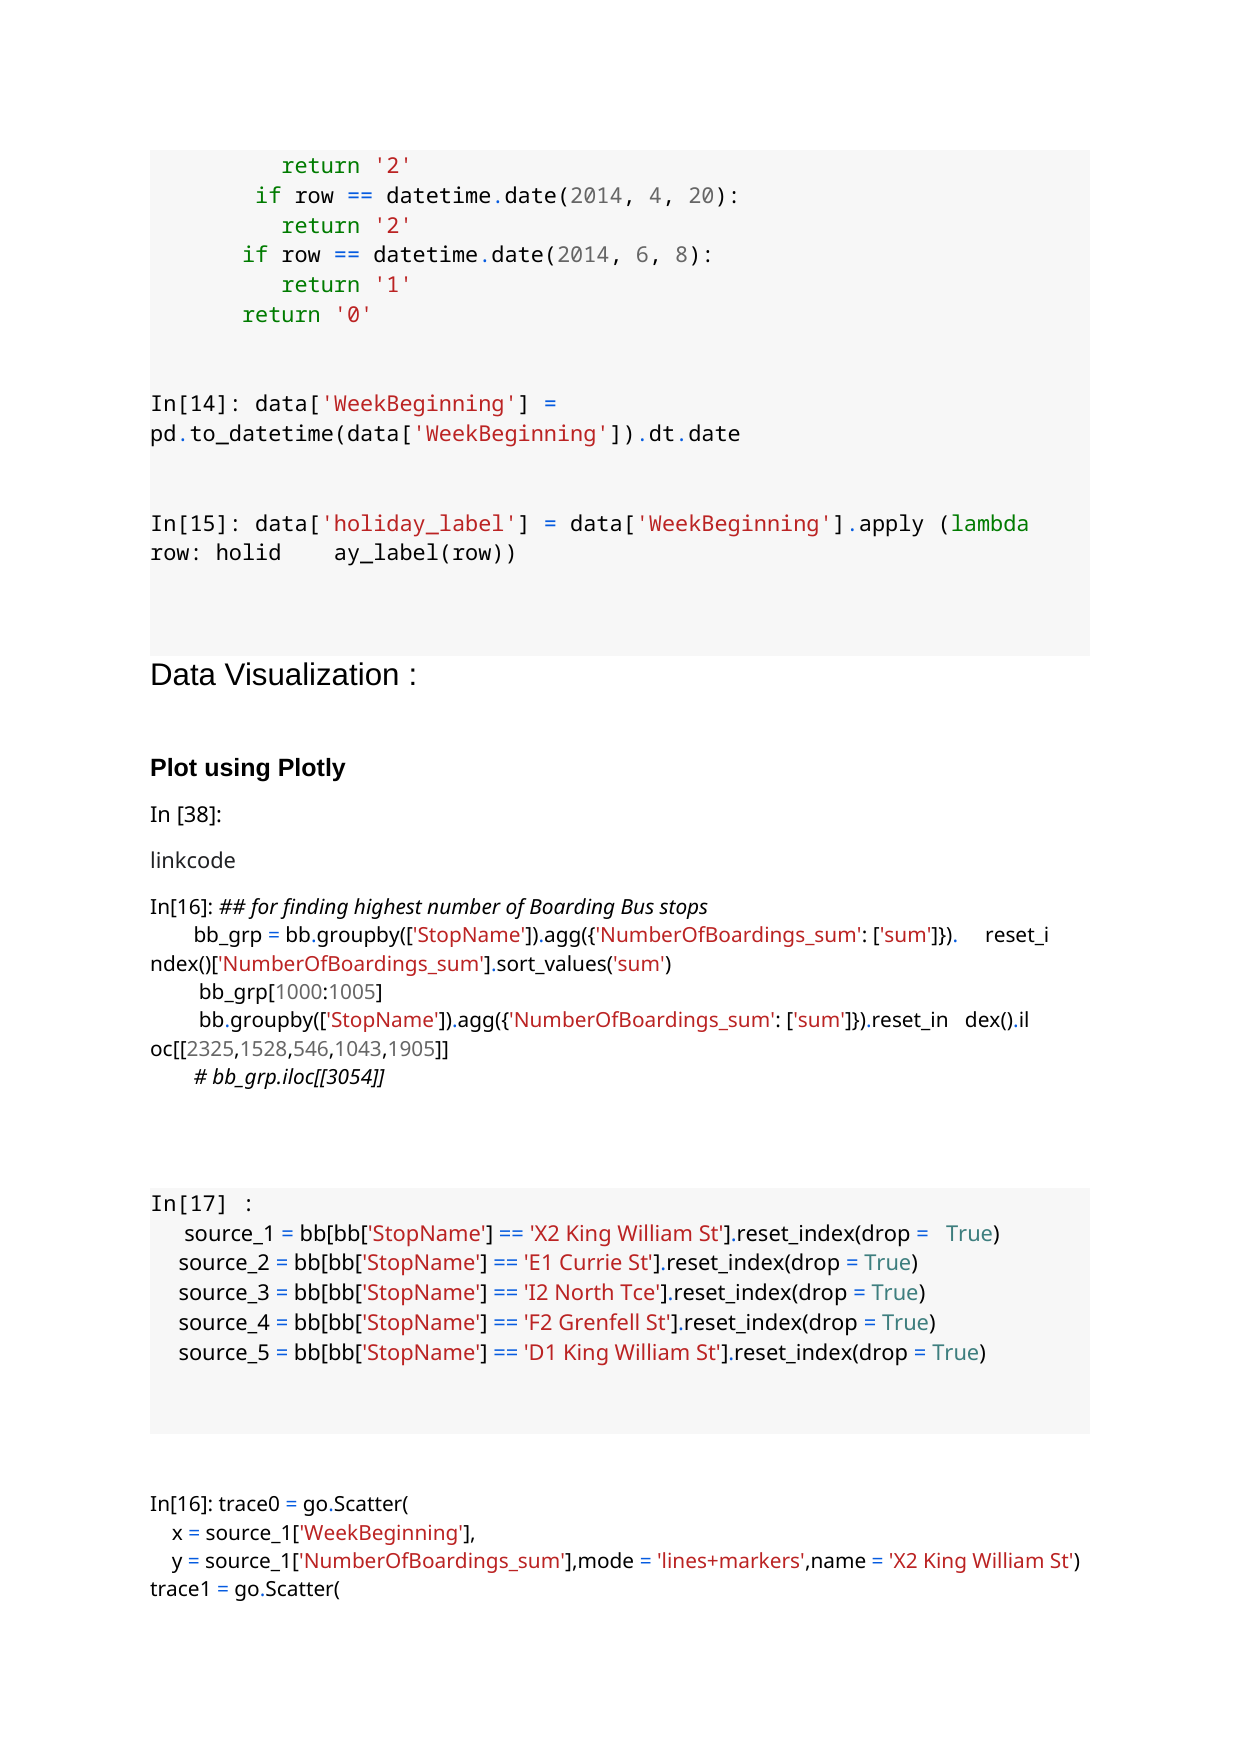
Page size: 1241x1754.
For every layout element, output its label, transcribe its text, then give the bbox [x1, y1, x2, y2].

subtitle Plot using Plotly [150, 753, 1090, 782]
text Data Visualization : [150, 656, 1090, 692]
text In [38]: [150, 797, 1090, 829]
text x = source_1['WeekBeginning'], [150, 1518, 1090, 1546]
text source_2 = bb[bb['StopName'] == 'E1 Currie St'].reset_index(drop = True) [150, 1247, 1090, 1277]
text bb_grp[1000:1005] [150, 977, 1090, 1006]
text In[16]: ## for finding highest number of Boarding Bus stops [150, 892, 1090, 920]
text bb_grp = bb.groupby(['StopName']).agg({'NumberOfBoardings_sum': ['sum']}). reset_i ndex()['NumberOfBoardings_sum'].sort_values('sum') [150, 920, 1090, 977]
text return '1' [150, 269, 1090, 299]
text In[14]: data['WeekBeginning'] = pd.to_datetime(data['WeekBeginning']).dt.date [150, 388, 1090, 448]
text if row == datetime.date(2014, 6, 8): [150, 239, 1090, 269]
text In[17] : [150, 1188, 1090, 1218]
text In[15]: data['holiday_label'] = data['WeekBeginning'].apply (lambda row: holid ay_label(row)) [150, 507, 1090, 567]
text In[16]: trace0 = go.Scatter( [150, 1489, 1090, 1518]
text return '2' [150, 150, 1090, 180]
text source_3 = bb[bb['StopName'] == 'I2 North Tce'].reset_index(drop = True) [150, 1277, 1090, 1307]
text return '2' [150, 209, 1090, 239]
text y = source_1['NumberOfBoardings_sum'],mode = 'lines+markers',name = 'X2 King William St') [150, 1546, 1090, 1574]
text linkcode [150, 845, 1090, 875]
text trace1 = go.Scatter( [150, 1574, 1090, 1603]
text source_1 = bb[bb['StopName'] == 'X2 King William St'].reset_index(drop = True) [150, 1218, 1090, 1247]
text source_4 = bb[bb['StopName'] == 'F2 Grenfell St'].reset_index(drop = True) [150, 1307, 1090, 1337]
text bb.groupby(['StopName']).agg({'NumberOfBoardings_sum': ['sum']}).reset_in dex().il oc[[2325,1528,546,1043,1905]] [150, 1006, 1090, 1062]
text # bb_grp.iloc[[3054]] [150, 1062, 1090, 1091]
text if row == datetime.date(2014, 4, 20): [150, 180, 1090, 209]
text return '0' [150, 299, 1090, 329]
text source_5 = bb[bb['StopName'] == 'D1 King William St'].reset_index(drop = True) [150, 1337, 1090, 1367]
